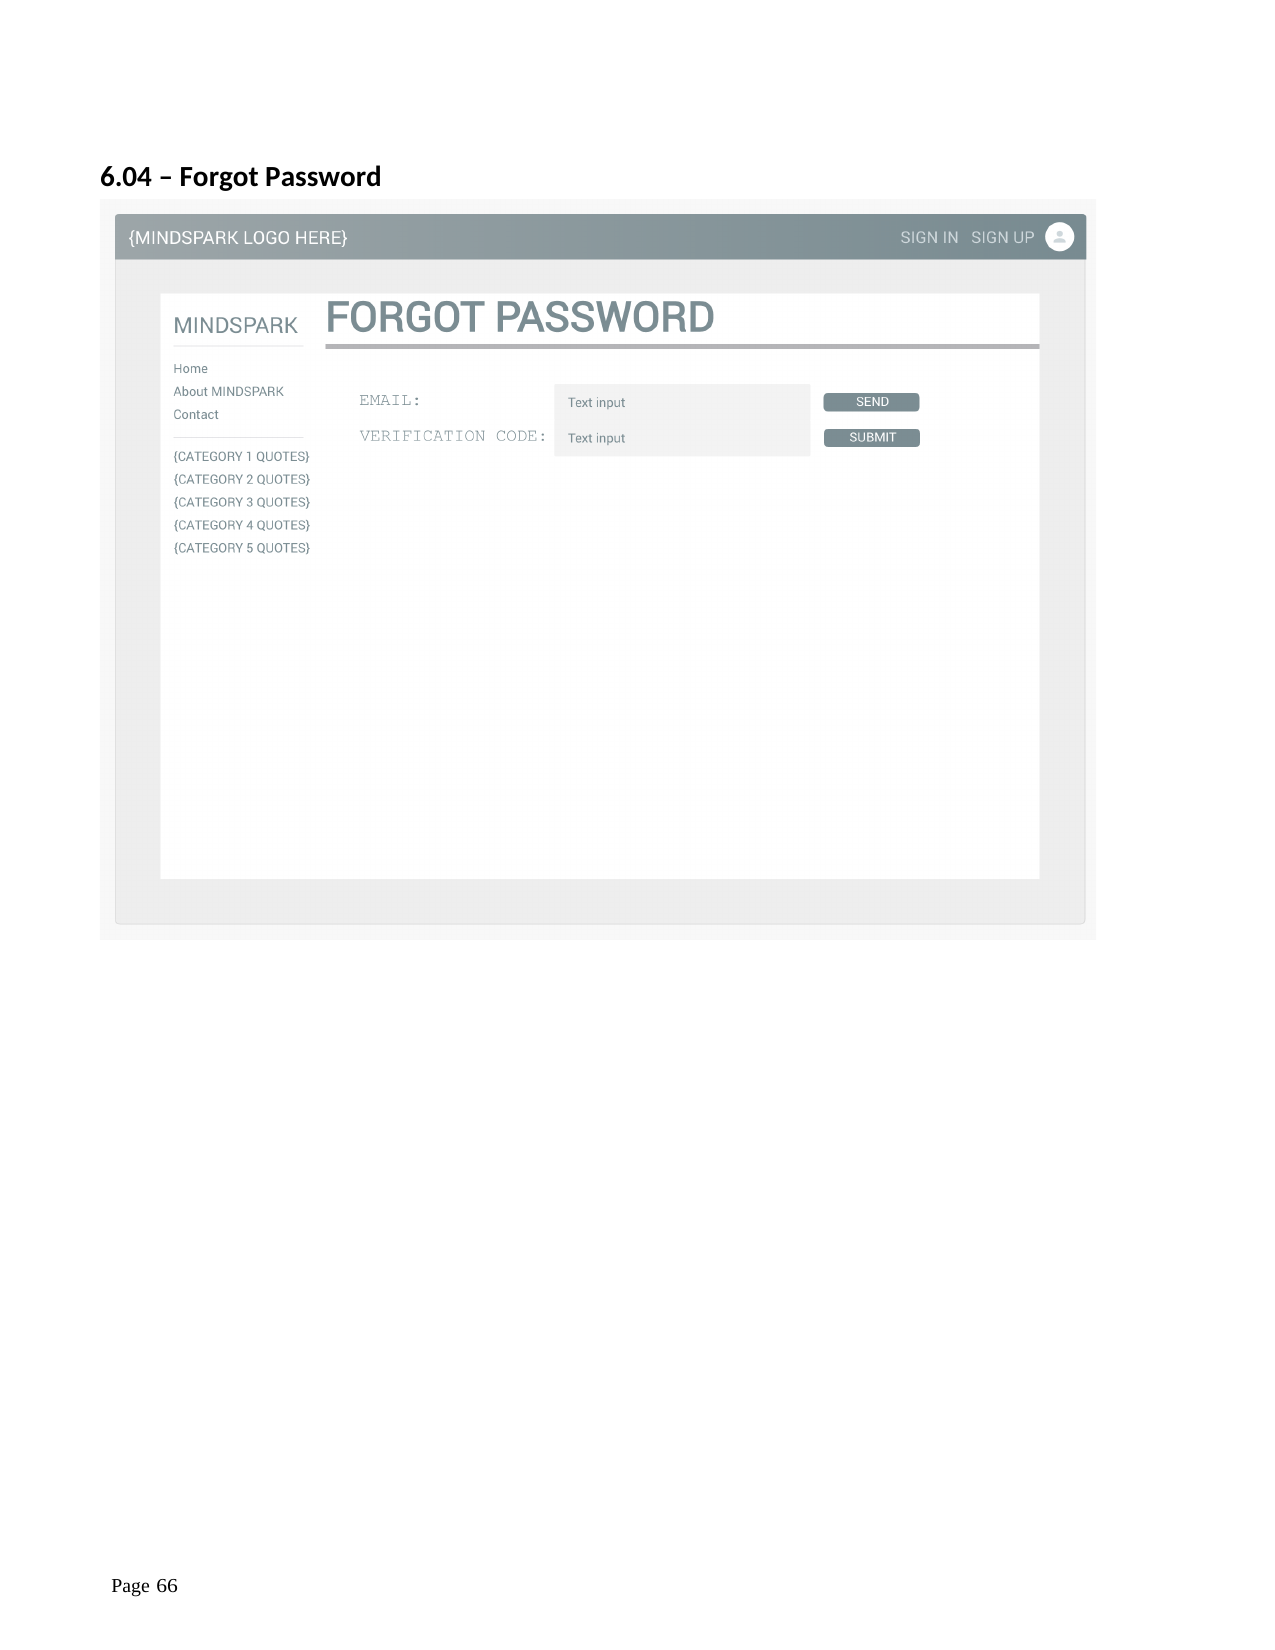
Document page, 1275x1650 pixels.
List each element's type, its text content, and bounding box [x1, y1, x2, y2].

picture [99, 199, 1097, 940]
subtitle 6.04 – Forgot Password [100, 158, 1175, 194]
